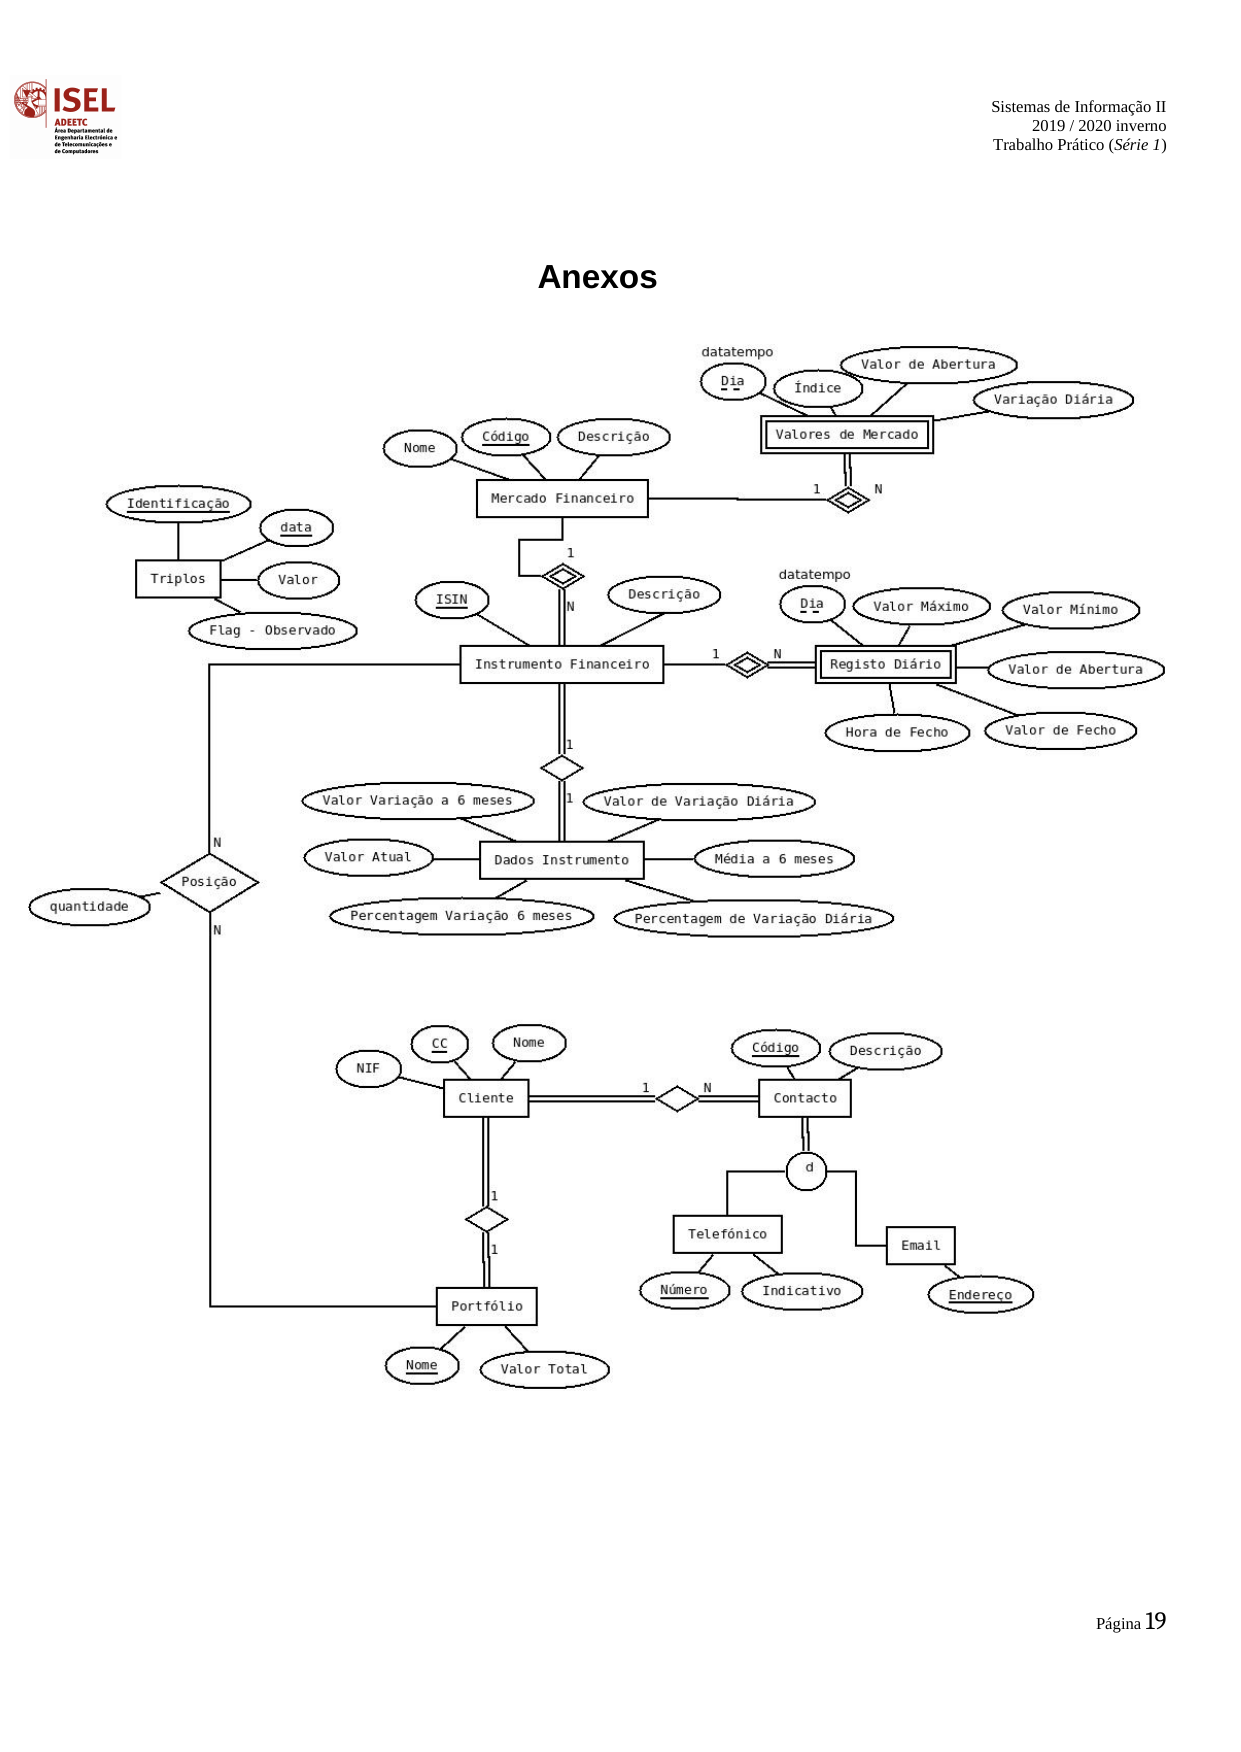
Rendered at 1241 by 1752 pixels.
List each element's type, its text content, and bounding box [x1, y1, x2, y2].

picture [28, 344, 1167, 1391]
picture [9, 75, 122, 159]
subtitle Anexos [28, 257, 1166, 295]
